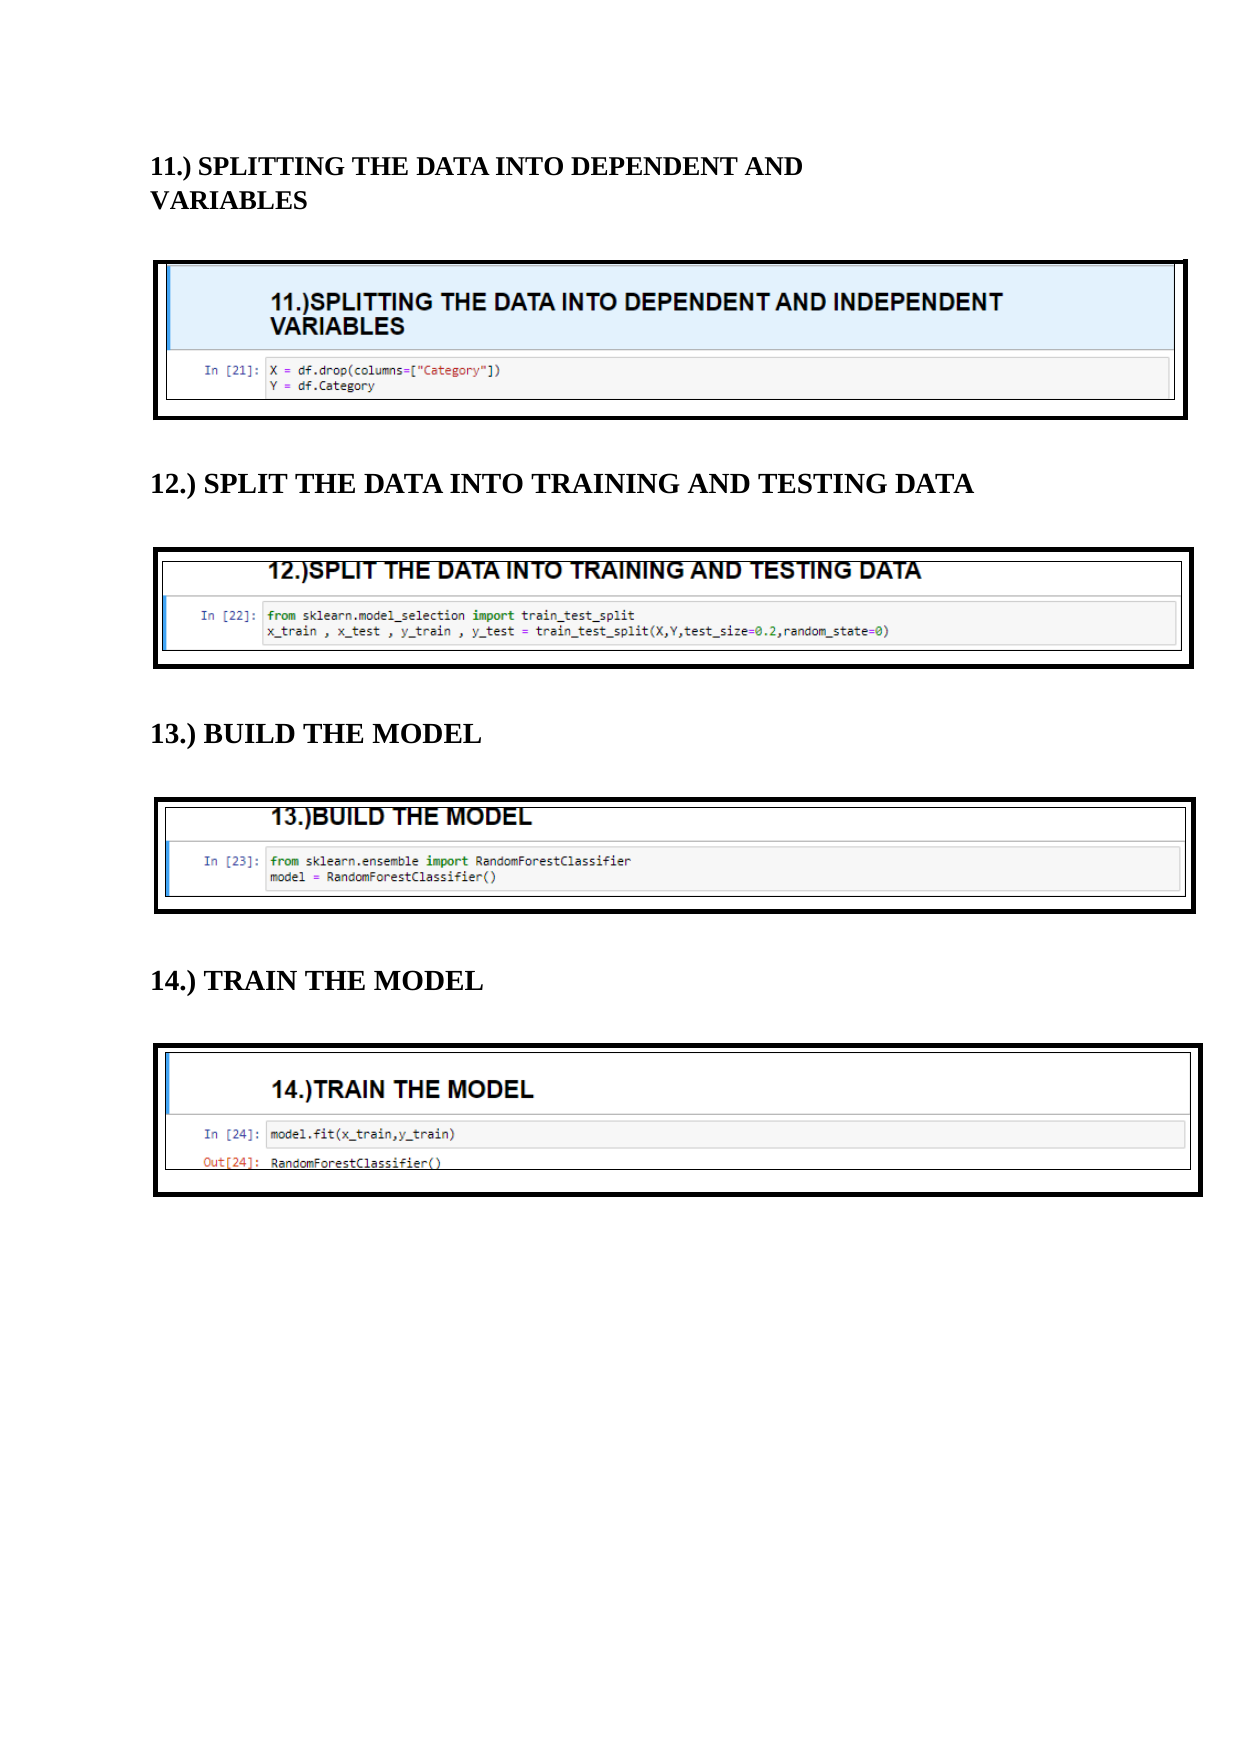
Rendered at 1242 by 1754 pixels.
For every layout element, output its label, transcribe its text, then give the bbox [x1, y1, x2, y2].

picture [166, 1053, 1190, 1169]
text VARIABLES [150, 184, 1198, 215]
picture [167, 264, 1174, 399]
picture [166, 808, 1185, 896]
text 14.) TRAIN THE MODEL [150, 963, 1198, 997]
text 13.) BUILD THE MODEL [150, 716, 1198, 749]
text 12.) SPLIT THE DATA INTO TRAINING AND TESTING DATA [150, 467, 1198, 500]
picture [163, 562, 1181, 650]
